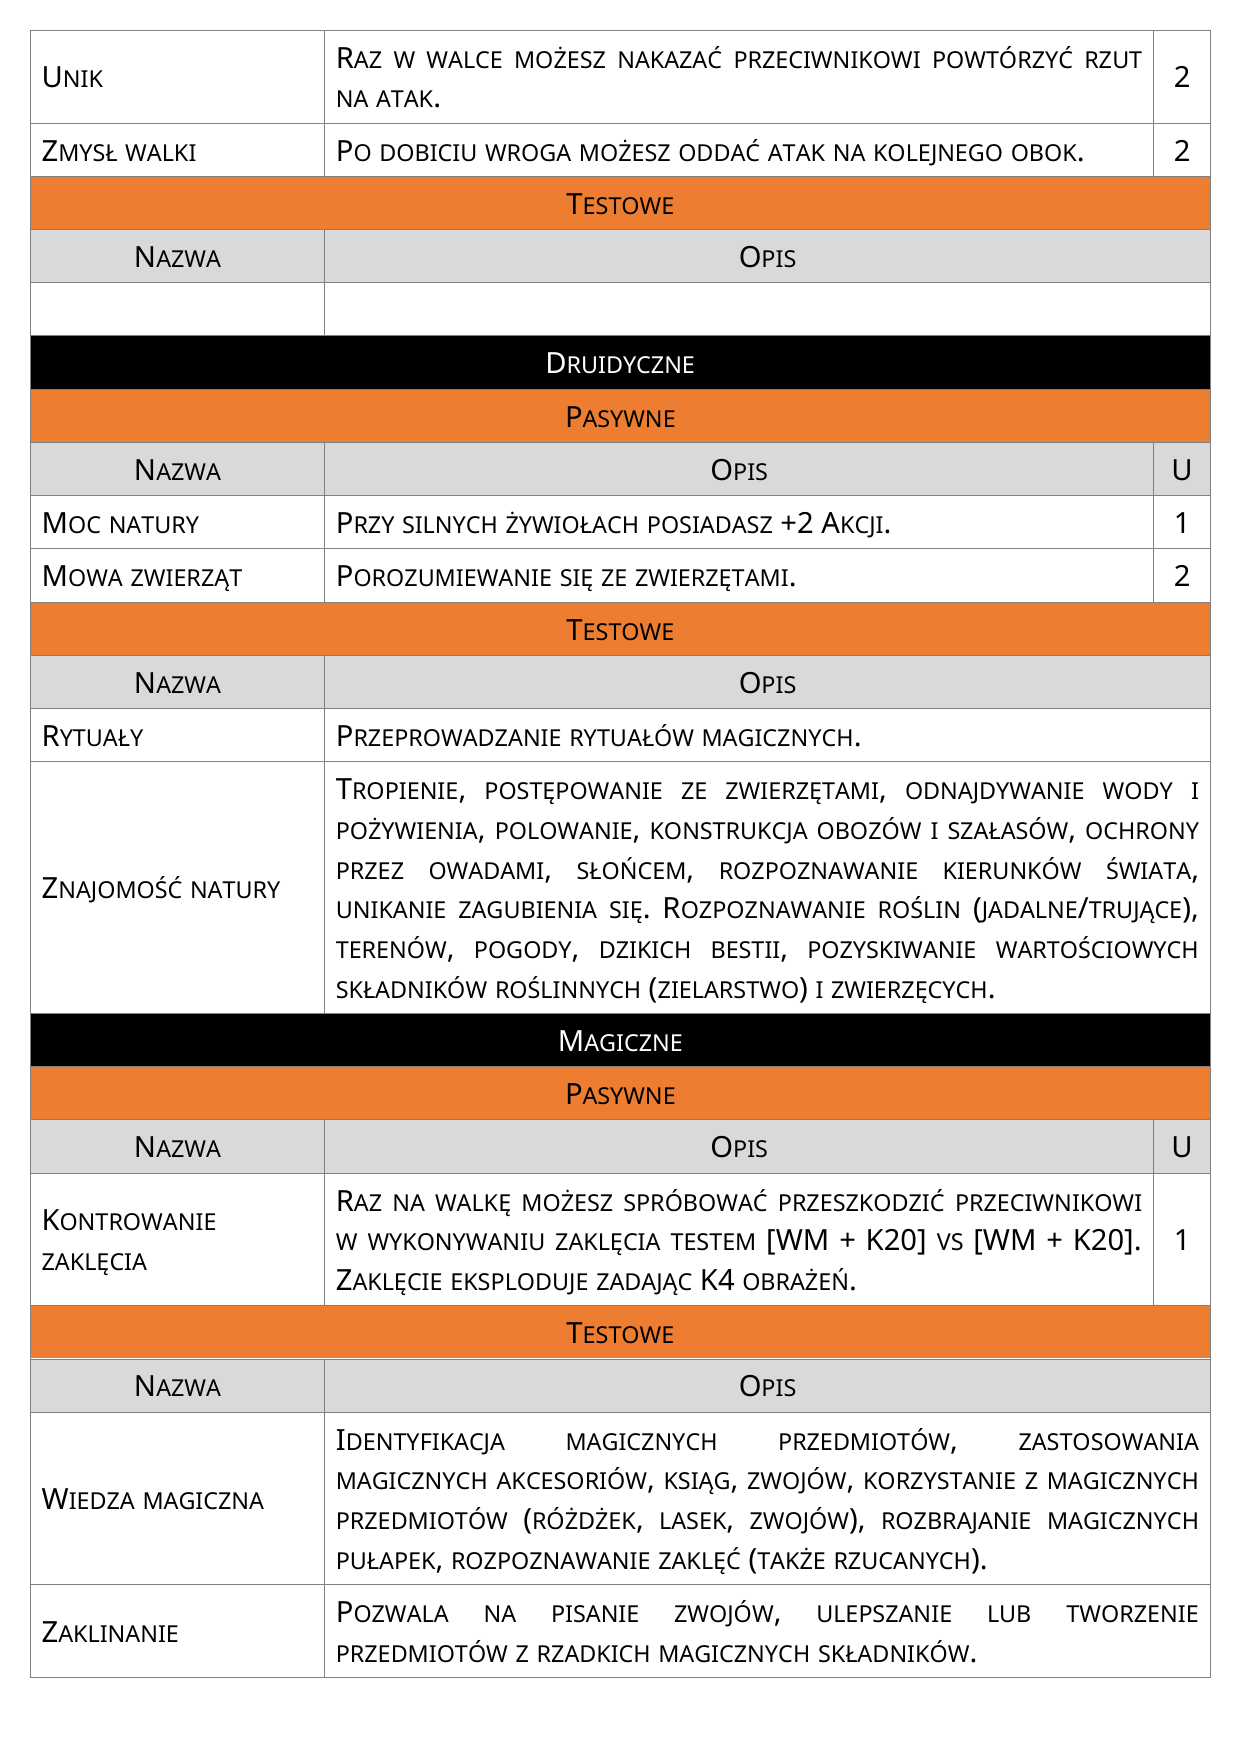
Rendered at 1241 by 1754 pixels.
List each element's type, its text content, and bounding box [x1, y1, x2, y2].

table_cell Opis [325, 230, 1210, 282]
table_cell Nazwa [31, 1360, 324, 1412]
table_cell Testowe [31, 603, 1210, 655]
table_cell Raz na walkę możesz spróbować przeszkodzić przeciwnikowi w wykonywaniu zaklęcia testem [WM + K20] vs [WM + K20]. Zaklęcie eksploduje zadając K4 obrażeń. [325, 1174, 1153, 1305]
table_cell 2 [1154, 31, 1210, 122]
table_cell Zaklinanie [31, 1585, 324, 1677]
table_cell Nazwa [31, 1120, 324, 1173]
table_cell Rytuały [31, 709, 324, 761]
table_cell Nazwa [31, 230, 324, 282]
table_cell 1 [1154, 496, 1210, 548]
table_cell U [1154, 443, 1210, 495]
table_cell Pasywne [31, 1067, 1210, 1119]
table_cell Magiczne [31, 1014, 1210, 1066]
table_cell Opis [325, 656, 1210, 708]
table_cell Opis [325, 1120, 1153, 1173]
table_cell Testowe [31, 1306, 1210, 1358]
table_cell Nazwa [31, 443, 324, 495]
table_cell [325, 283, 1210, 335]
table_cell Przy silnych żywiołach posiadasz +2 Akcji. [325, 496, 1153, 548]
table_cell Znajomość natury [31, 762, 324, 1013]
table_cell 2 [1154, 124, 1210, 176]
table_cell Raz w walce możesz nakazać przeciwnikowi powtórzyć rzut na atak. [325, 31, 1153, 122]
table_cell Unik [31, 31, 324, 122]
table_cell Moc natury [31, 496, 324, 548]
table_cell Identyfikacja magicznych przedmiotów, zastosowania magicznych akcesoriów, ksiąg, zwojów, korzystanie z magicznych przedmiotów (różdżek, lasek, zwojów), rozbrajanie magicznych pułapek, rozpoznawanie zaklęć (także rzucanych). [325, 1413, 1210, 1584]
table_cell Pasywne [31, 390, 1210, 442]
table_cell 2 [1154, 549, 1210, 602]
table_cell Druidyczne [31, 336, 1210, 389]
table_cell Porozumiewanie się ze zwierzętami. [325, 549, 1153, 602]
table_cell Mowa zwierząt [31, 549, 324, 602]
table_cell [31, 283, 324, 335]
table_cell Pozwala na pisanie zwojów, ulepszanie lub tworzenie przedmiotów z rzadkich magicznych składników. [325, 1585, 1210, 1677]
table_cell Kontrowanie zaklęcia [31, 1174, 324, 1305]
table_cell Tropienie, postępowanie ze zwierzętami, odnajdywanie wody i pożywienia, polowanie, konstrukcja obozów i szałasów, ochrony przez owadami, słońcem, rozpoznawanie kierunków świata, unikanie zagubienia się. Rozpoznawanie roślin (jadalne/trujące), terenów, pogody, dzikich bestii, pozyskiwanie wartościowych składników roślinnych (zielarstwo) i zwierzęcych. [325, 762, 1210, 1013]
table_cell Opis [325, 1360, 1210, 1412]
table_cell Wiedza magiczna [31, 1413, 324, 1584]
table_cell Zmysł walki [31, 124, 324, 176]
table_cell Przeprowadzanie rytuałów magicznych. [325, 709, 1210, 761]
table_cell Nazwa [31, 656, 324, 708]
table_cell Testowe [31, 177, 1210, 229]
table_cell U [1154, 1120, 1210, 1173]
table_cell Po dobiciu wroga możesz oddać atak na kolejnego obok. [325, 124, 1153, 176]
table_cell Opis [325, 443, 1153, 495]
table_cell 1 [1154, 1174, 1210, 1305]
